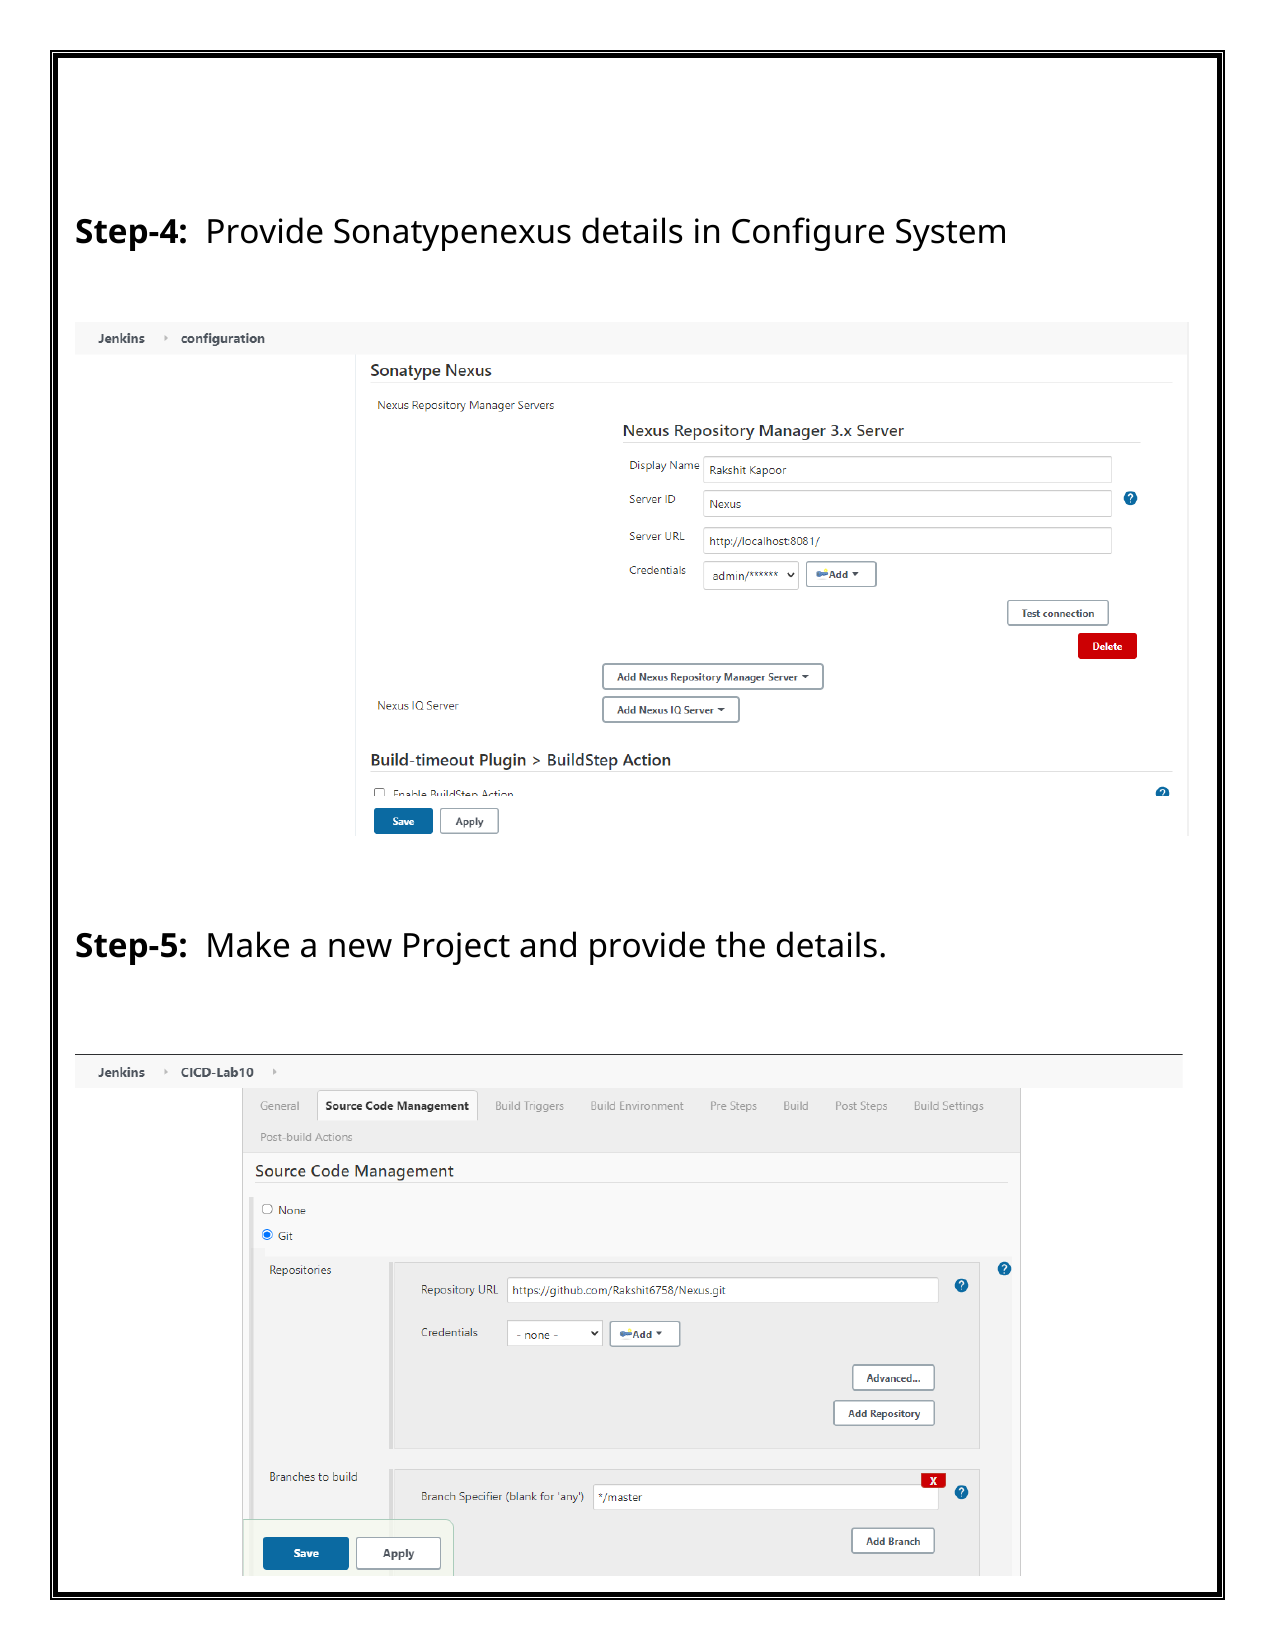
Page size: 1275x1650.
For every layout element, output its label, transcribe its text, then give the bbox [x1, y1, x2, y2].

text Step-5: Make a new Project and provide the details. [75, 922, 1200, 968]
picture [75, 322, 1189, 836]
picture [75, 1054, 1183, 1576]
text Step-4: Provide Sonatypenexus details in Configure System [75, 207, 1200, 253]
